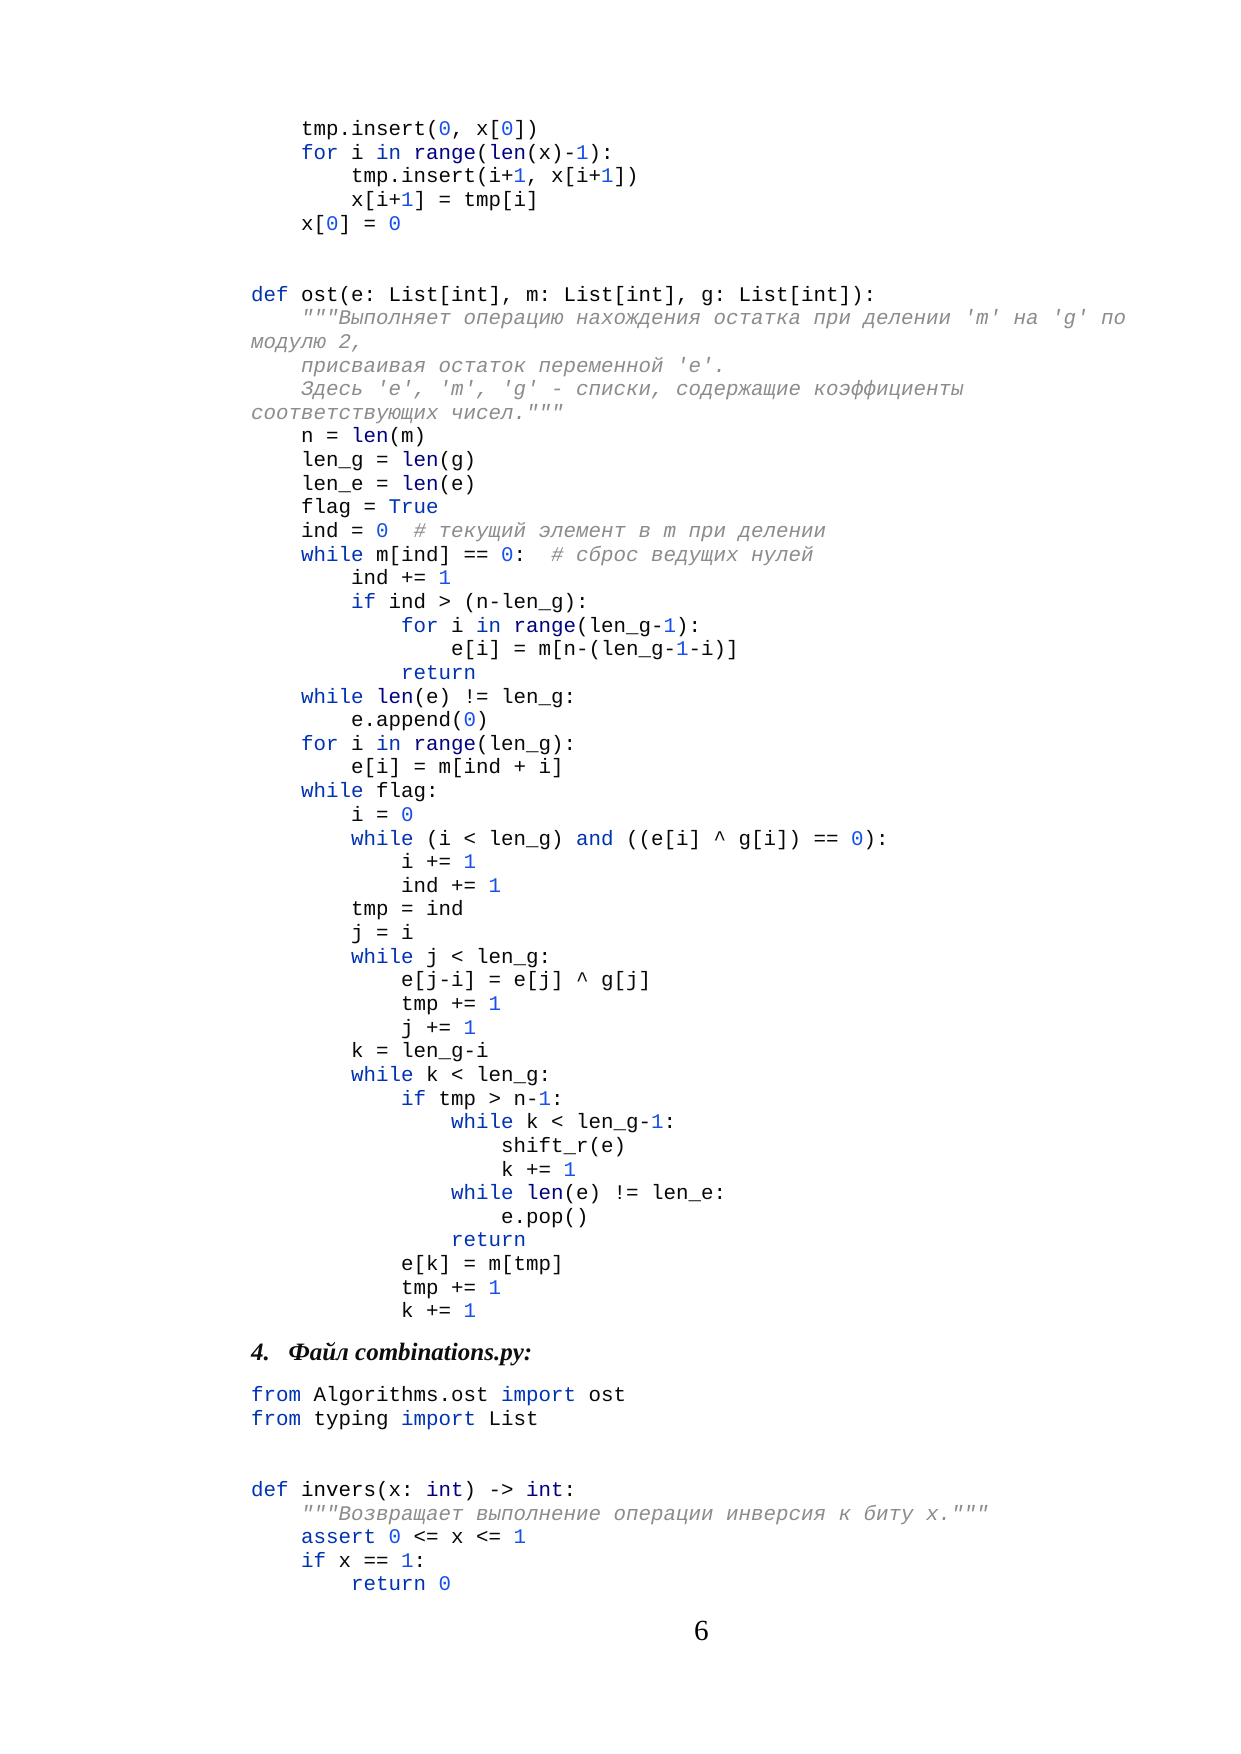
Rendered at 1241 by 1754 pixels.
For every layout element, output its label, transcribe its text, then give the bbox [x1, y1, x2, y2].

list Файл combinations.py: [251, 1337, 1152, 1365]
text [251, 118, 1152, 1324]
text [251, 1384, 1152, 1597]
